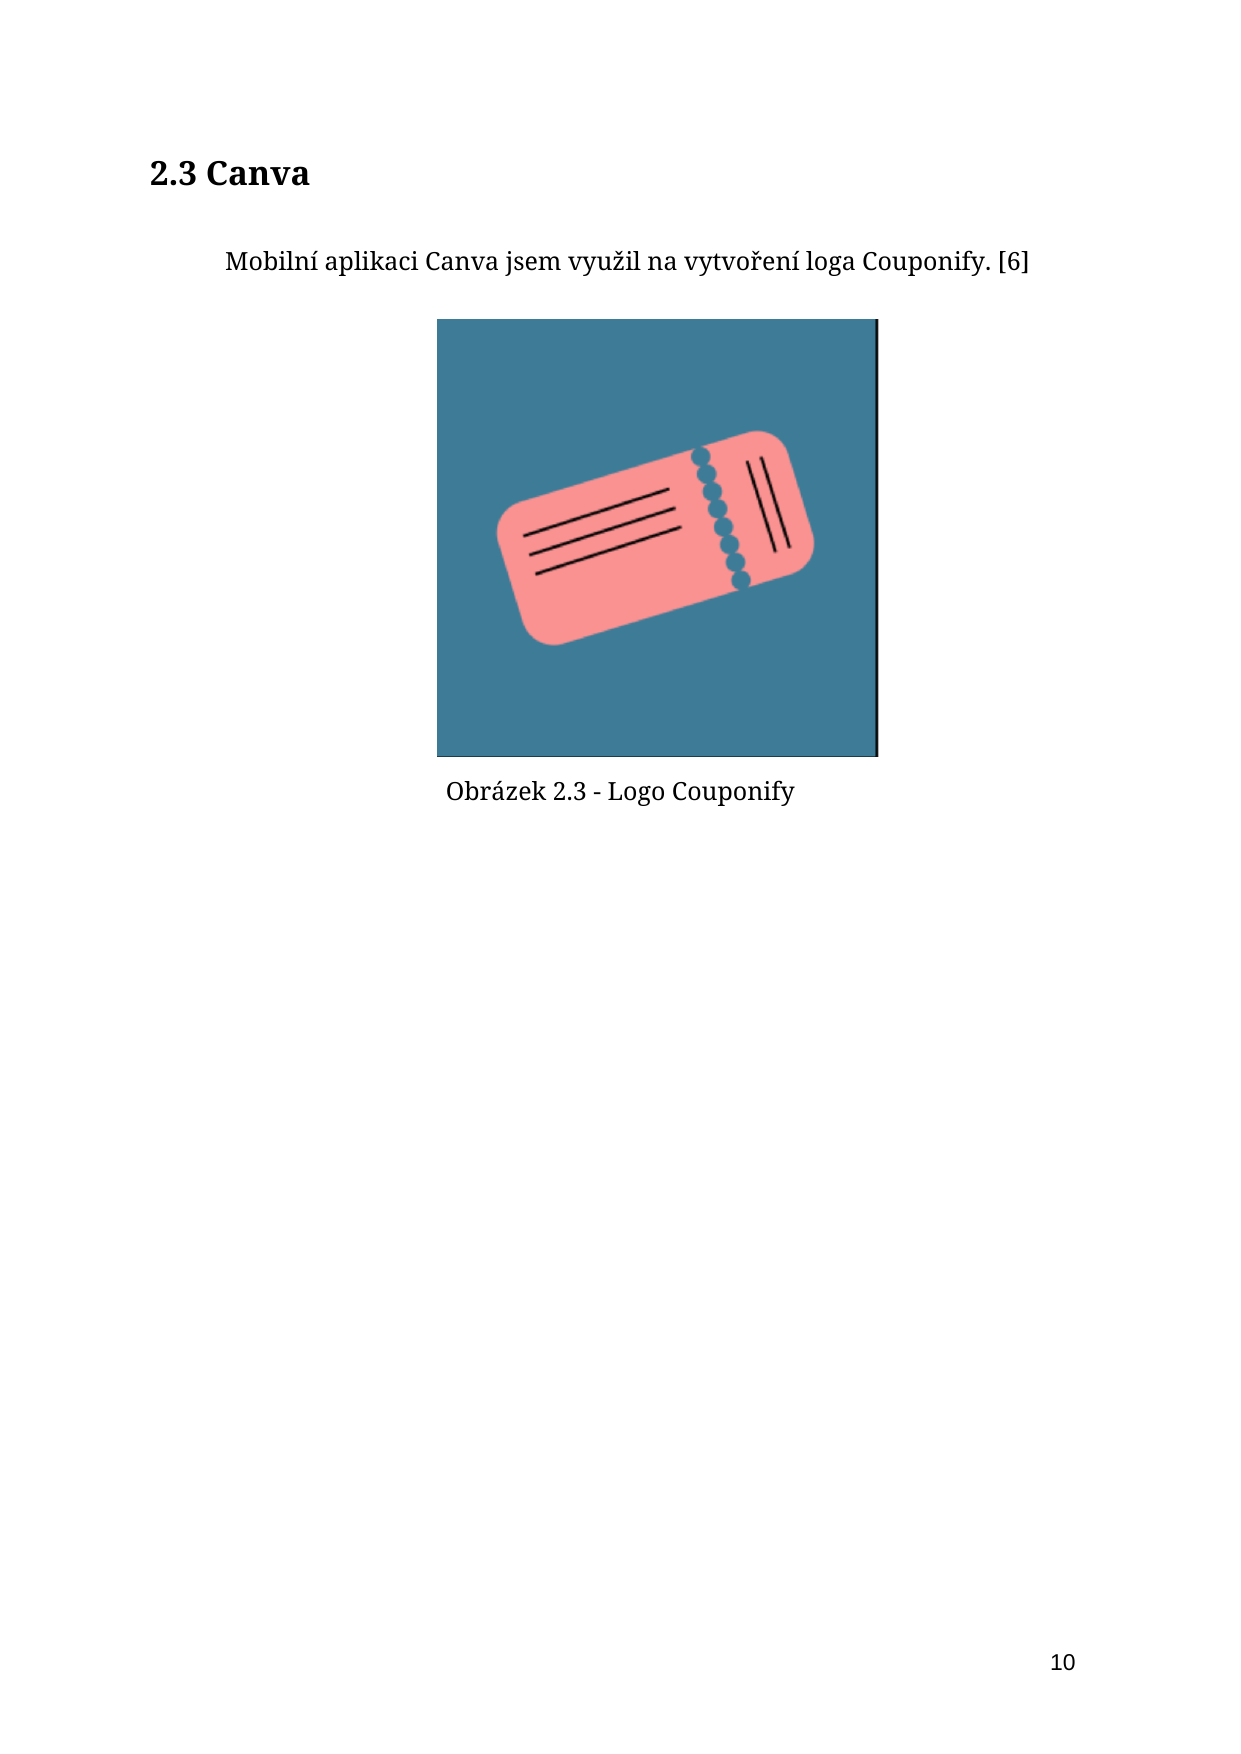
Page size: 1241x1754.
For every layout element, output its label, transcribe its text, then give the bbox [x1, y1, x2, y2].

text Mobilní aplikaci Canva jsem využil na vytvoření loga Couponify. [6] [150, 243, 1090, 277]
subtitle 2.3 Canva [150, 150, 1090, 195]
picture [437, 319, 879, 757]
